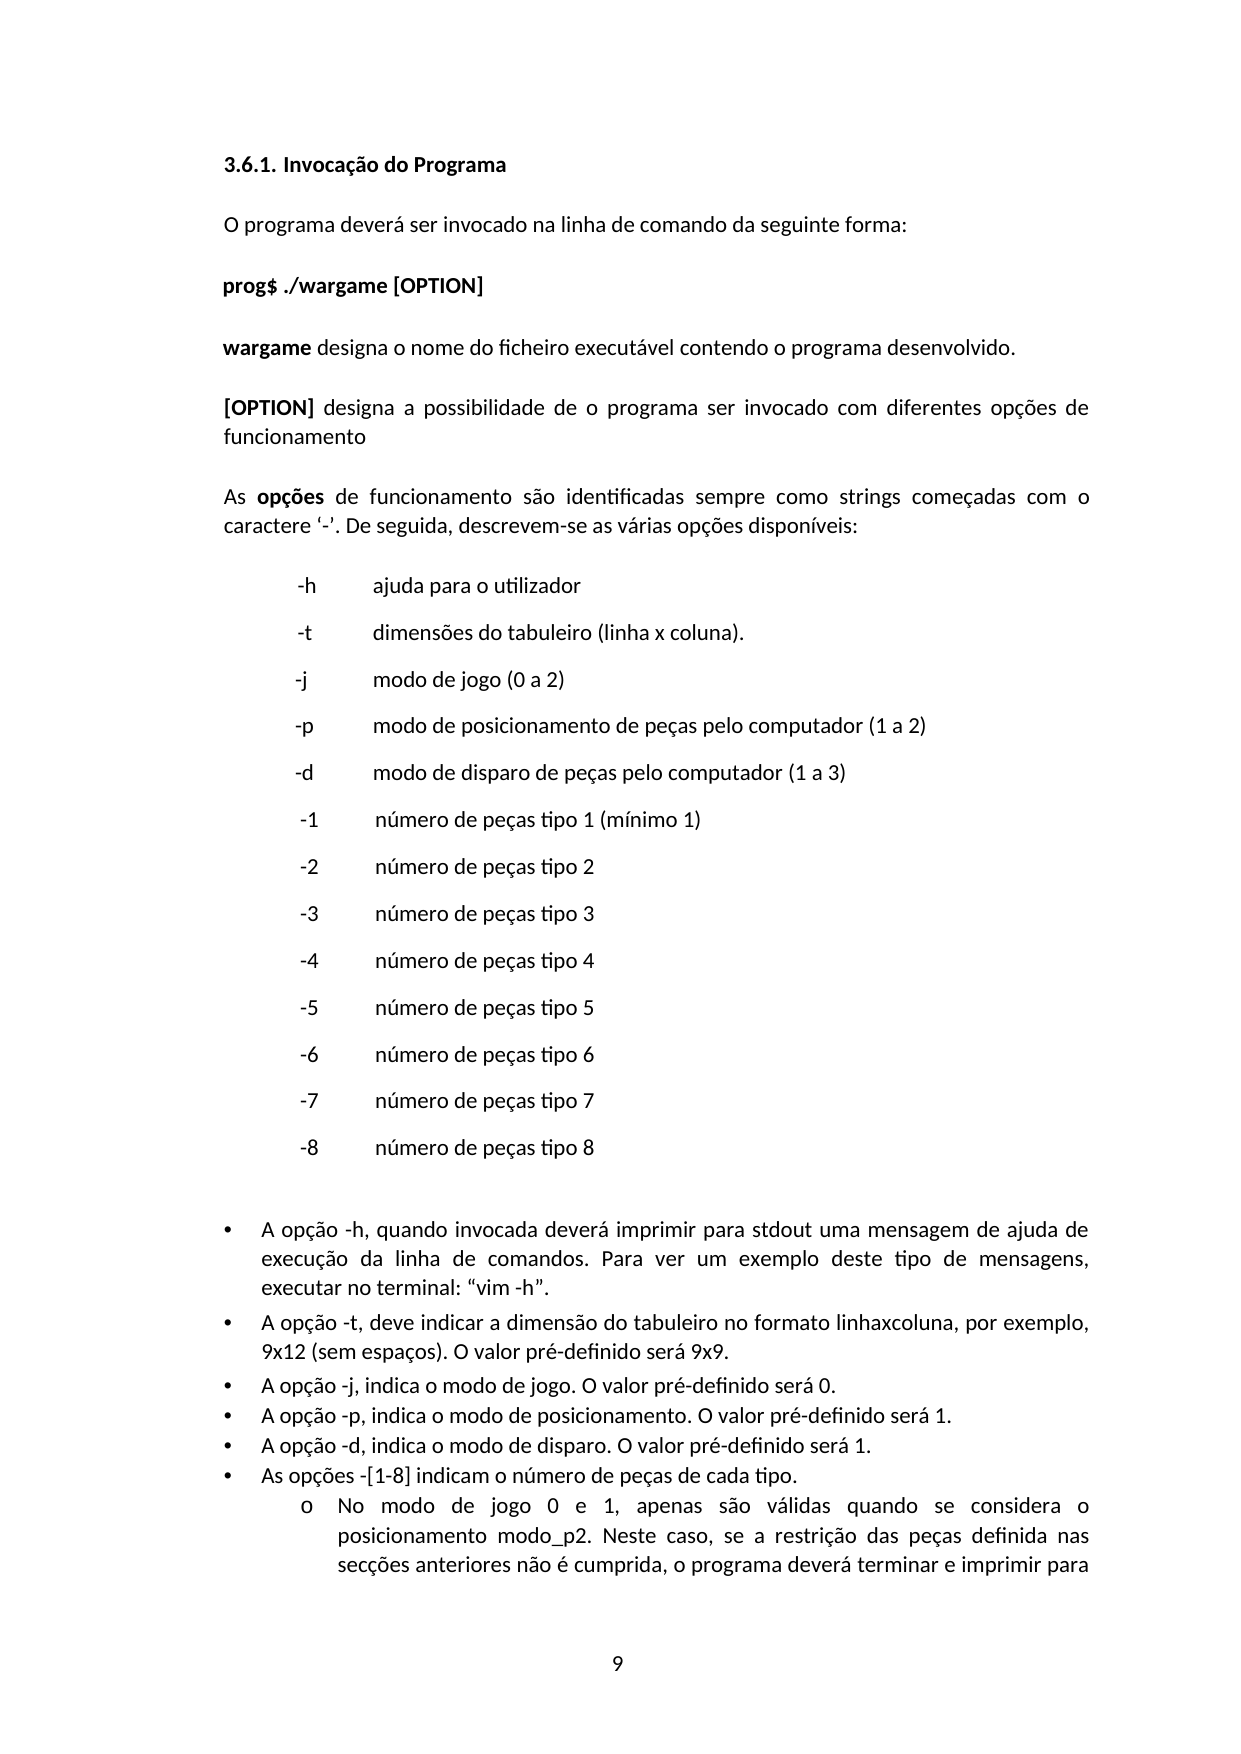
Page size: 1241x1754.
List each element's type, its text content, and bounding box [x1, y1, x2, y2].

list número de peças tipo 8 [300, 1133, 1091, 1162]
list A opção -j, indica o modo de jogo. O valor pré-definido será 0. [223, 1371, 1091, 1399]
list número de peças tipo 6 [300, 1040, 1091, 1068]
text -j modo de jogo (0 a 2) [150, 665, 1091, 693]
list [300, 1491, 1091, 1578]
list A opção -h, quando invocada deverá imprimir para stdout uma mensagem de ajuda de execução da linha de comandos. Para ver um exemplo deste tipo de mensagens, executar no terminal: “vim -h”. [223, 1215, 1091, 1301]
text -t dimensões do tabuleiro (linha x coluna). [150, 618, 1091, 646]
text O programa deverá ser invocado na linha de comando da seguinte forma: [223, 210, 1091, 238]
list A opção -d, indica o modo de disparo. O valor pré-definido será 1. [223, 1431, 1091, 1459]
text -d modo de disparo de peças pelo computador (1 a 3) [150, 758, 1091, 787]
text wargame designa o nome do ficheiro executável contendo o programa desenvolvido. [150, 333, 1091, 361]
text As opções de funcionamento são identificadas sempre como strings começadas com o caractere ‘-’. De seguida, descrevem-se as várias opções disponíveis: [223, 482, 1091, 539]
list número de peças tipo 3 [300, 899, 1091, 927]
list número de peças tipo 5 [300, 993, 1091, 1021]
text -p modo de posicionamento de peças pelo computador (1 a 2) [150, 712, 1091, 740]
list As opções -[1-8] indicam o número de peças de cada tipo. [223, 1461, 1091, 1489]
list número de peças tipo 7 [300, 1087, 1091, 1115]
text 3.6.1. Invocação do Programa [223, 150, 1091, 178]
list A opção -p, indica o modo de posicionamento. O valor pré-definido será 1. [223, 1401, 1091, 1429]
text -h ajuda para o utilizador [150, 571, 1091, 599]
list número de peças tipo 4 [300, 946, 1091, 974]
text [OPTION] designa a possibilidade de o programa ser invocado com diferentes opções de funcionamento [223, 393, 1091, 450]
subtitle prog$ ./wargame [OPTION] [150, 271, 1091, 299]
list A opção -t, deve indicar a dimensão do tabuleiro no formato linhaxcoluna, por exemplo, 9x12 (sem espaços). O valor pré-definido será 9x9. [223, 1308, 1091, 1365]
list número de peças tipo 2 [300, 852, 1091, 880]
list número de peças tipo 1 (mínimo 1) [300, 805, 1091, 833]
